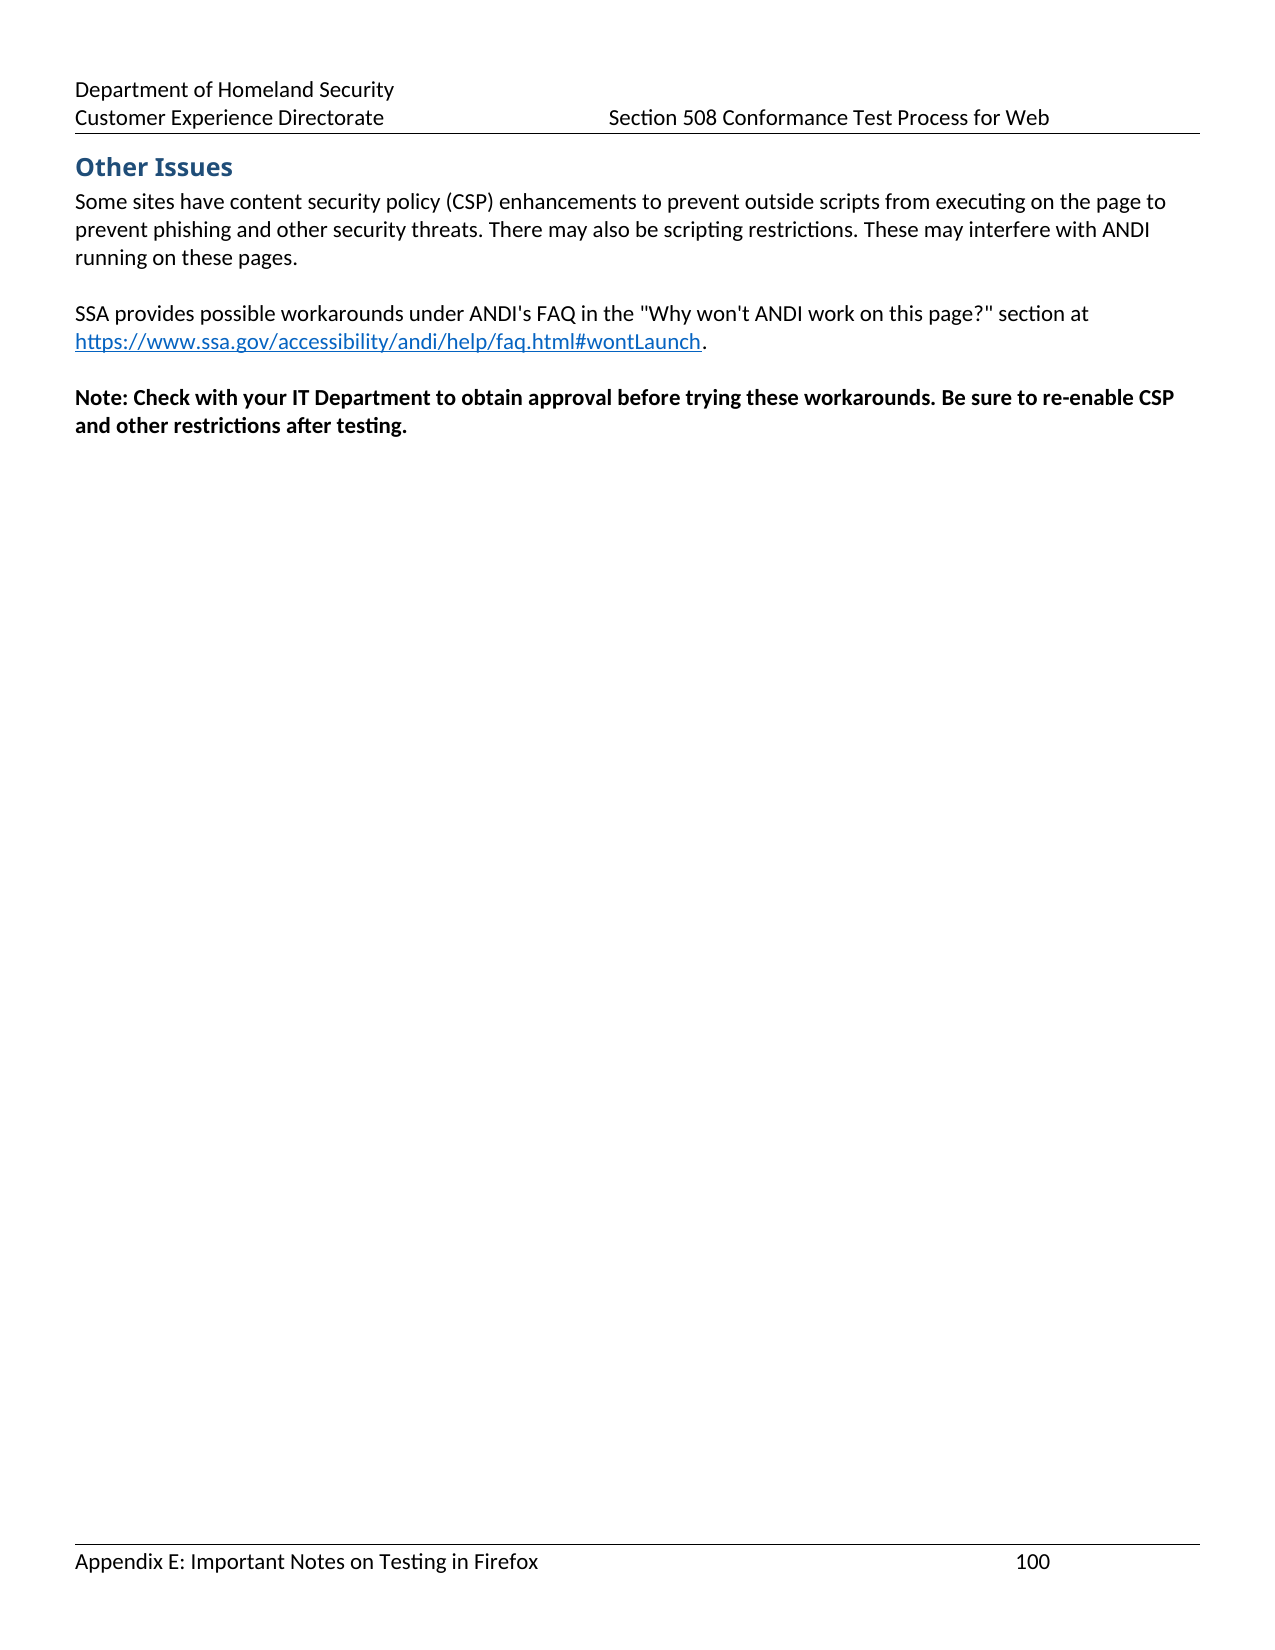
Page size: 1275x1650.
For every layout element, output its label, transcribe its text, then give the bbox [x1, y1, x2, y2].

text https://www.ssa.gov/accessibility/andi/help/faq.html#wontLaunch. [75, 327, 1200, 355]
text Note: Check with your IT Department to obtain approval before trying these workarounds. Be sure to re-enable CSP and other restrictions after testing. [75, 383, 1200, 439]
text Some sites have content security policy (CSP) enhancements to prevent outside scripts from executing on the page to prevent phishing and other security threats. There may also be scripting restrictions. These may interfere with ANDI running on these pages. [75, 187, 1200, 271]
text SSA provides possible workarounds under ANDI's FAQ in the "Why won't ANDI work on this page?" section at [75, 299, 1200, 327]
subtitle Other Issues [75, 150, 1200, 184]
